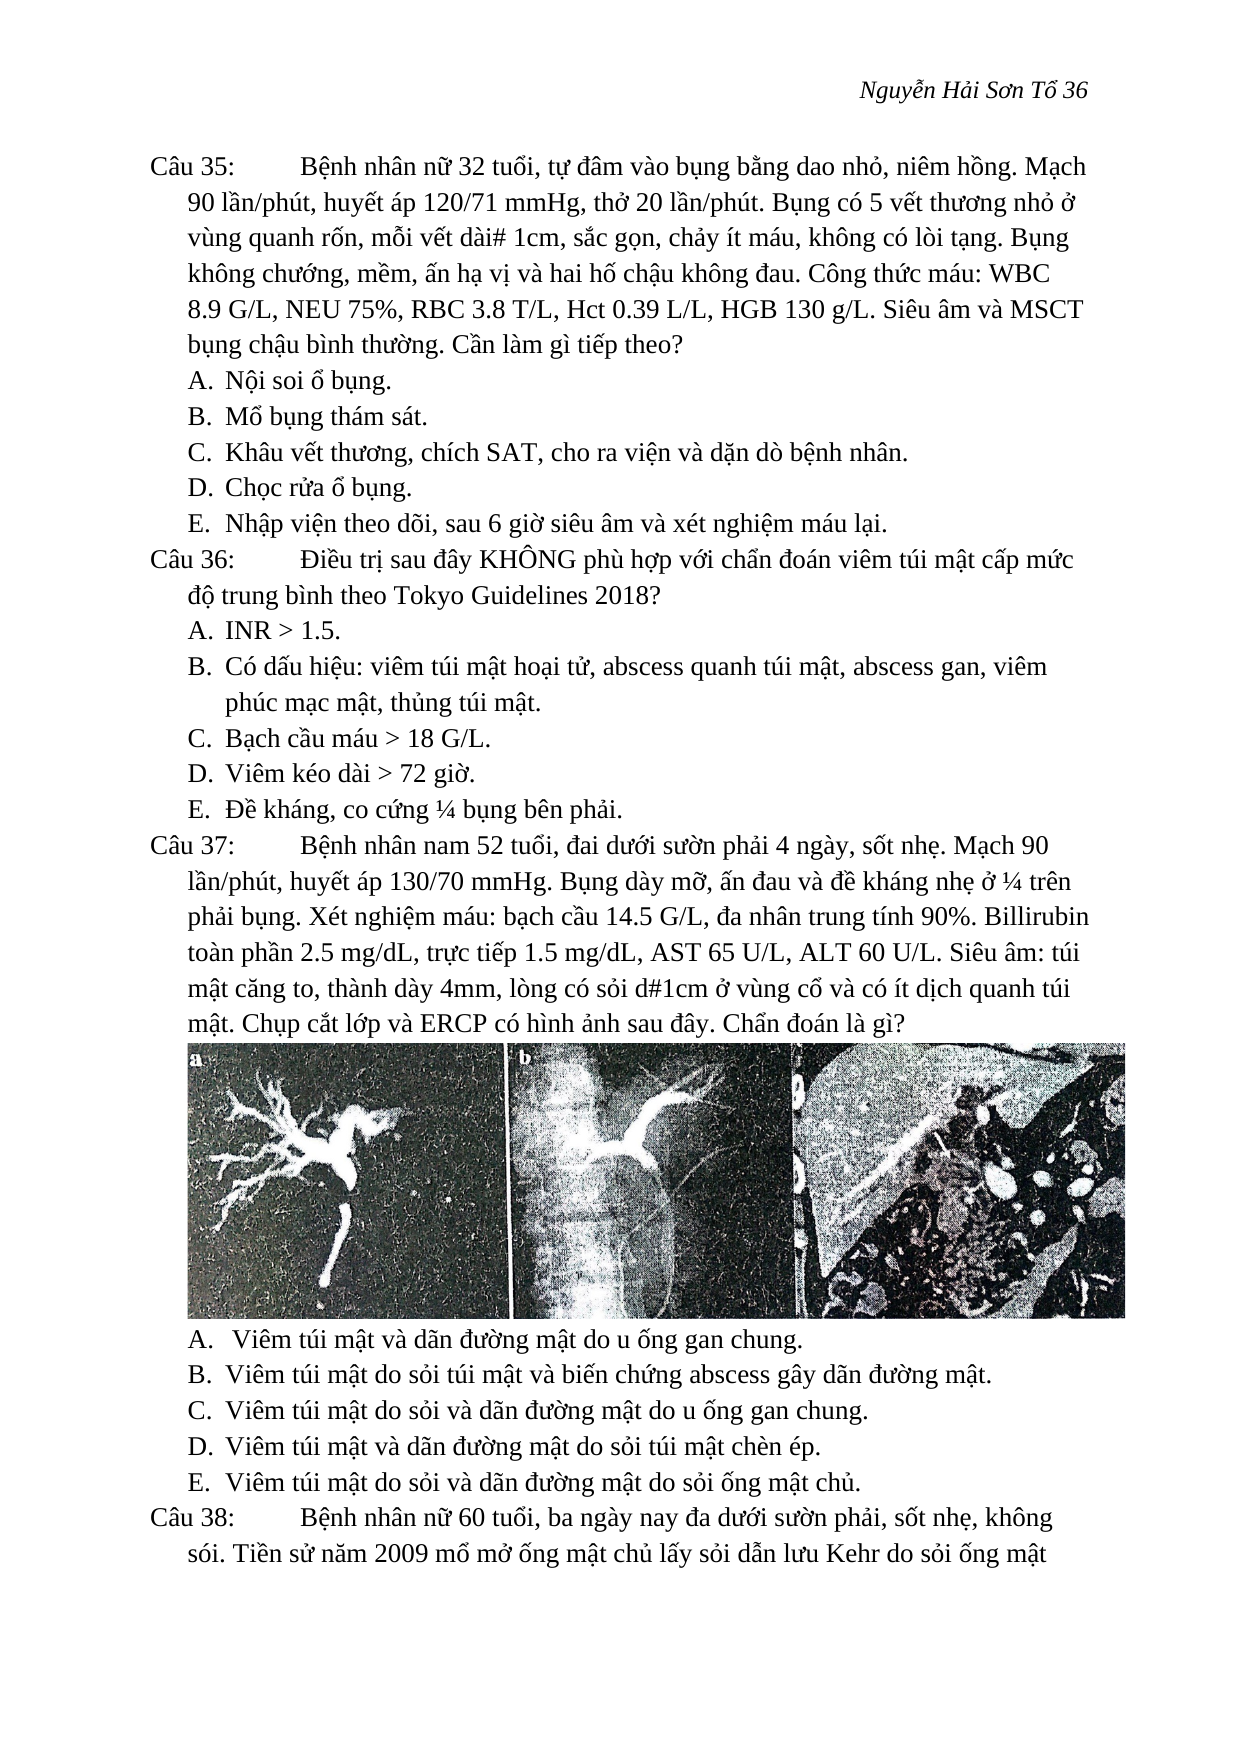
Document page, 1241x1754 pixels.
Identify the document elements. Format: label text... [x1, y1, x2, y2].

list Bạch cầu máu > 18 G/L. [187, 722, 1090, 753]
list Viêm túi mật do sỏi và dãn đường mật do u ống gan chung. [187, 1394, 1090, 1425]
list Điều trị sau đây KHÔNG phù hợp với chẩn đoán viêm túi mật cấp mức độ trung bình theo Tokyo Guidelines 2018? [150, 543, 1090, 610]
list Nhập viện theo dõi, sau 6 giờ siêu âm và xét nghiệm máu lại. [187, 507, 1090, 538]
list Nội soi ổ bụng. [187, 364, 1090, 396]
list Bệnh nhân nam 52 tuổi, đai dưới sườn phải 4 ngày, sốt nhẹ. Mạch 90 lần/phút, huyết áp 130/70 mmHg. Bụng dày mỡ, ấn đau và đề kháng nhẹ ở ¼ trên phải bụng. Xét nghiệm máu: bạch cầu 14.5 G/L, đa nhân trung tính 90%. Billirubin toàn phần 2.5 mg/dL, trực tiếp 1.5 mg/dL, AST 65 U/L, ALT 60 U/L. Siêu âm: túi mật căng to, thành dày 4mm, lòng có sỏi d#1cm ở vùng cổ và có ít dịch quanh túi mật. Chụp cắt lớp và ERCP có hình ảnh sau đây. Chẩn đoán là gì? [150, 829, 1090, 1039]
picture [187, 1043, 1125, 1319]
list Có dấu hiệu: viêm túi mật hoại tử, abscess quanh túi mật, abscess gan, viêm phúc mạc mật, thủng túi mật. [187, 650, 1090, 717]
list Viêm túi mật và dãn đường mật do sỏi túi mật chèn ép. [187, 1430, 1090, 1461]
list Chọc rửa ổ bụng. [187, 472, 1090, 503]
list Viêm túi mật do sỏi và dãn đường mật do sỏi ống mật chủ. [187, 1466, 1090, 1497]
list Bệnh nhân nữ 32 tuổi, tự đâm vào bụng bằng dao nhỏ, niêm hồng. Mạch 90 lần/phút, huyết áp 120/71 mmHg, thở 20 lần/phút. Bụng có 5 vết thương nhỏ ở vùng quanh rốn, mỗi vết dài# 1cm, sắc gọn, chảy ít máu, không có lòi tạng. Bụng không chướng, mềm, ấn hạ vị và hai hố chậu không đau. Công thức máu: WBC 8.9 G/L, NEU 75%, RBC 3.8 T/L, Hct 0.39 L/L, HGB 130 g/L. Siêu âm và MSCT bụng chậu bình thường. Cần làm gì tiếp theo? [150, 150, 1090, 360]
list Viêm túi mật do sỏi túi mật và biến chứng abscess gây dãn đường mật. [187, 1358, 1090, 1390]
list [150, 1501, 1090, 1568]
list Viêm túi mật và dãn đường mật do u ống gan chung. [187, 1323, 1090, 1354]
list Đề kháng, co cứng ¼ bụng bên phải. [187, 793, 1090, 824]
list Mổ bụng thám sát. [187, 400, 1090, 431]
list Viêm kéo dài > 72 giờ. [187, 757, 1090, 788]
list INR > 1.5. [187, 614, 1090, 646]
list Khâu vết thương, chích SAT, cho ra viện và dặn dò bệnh nhân. [187, 436, 1090, 467]
